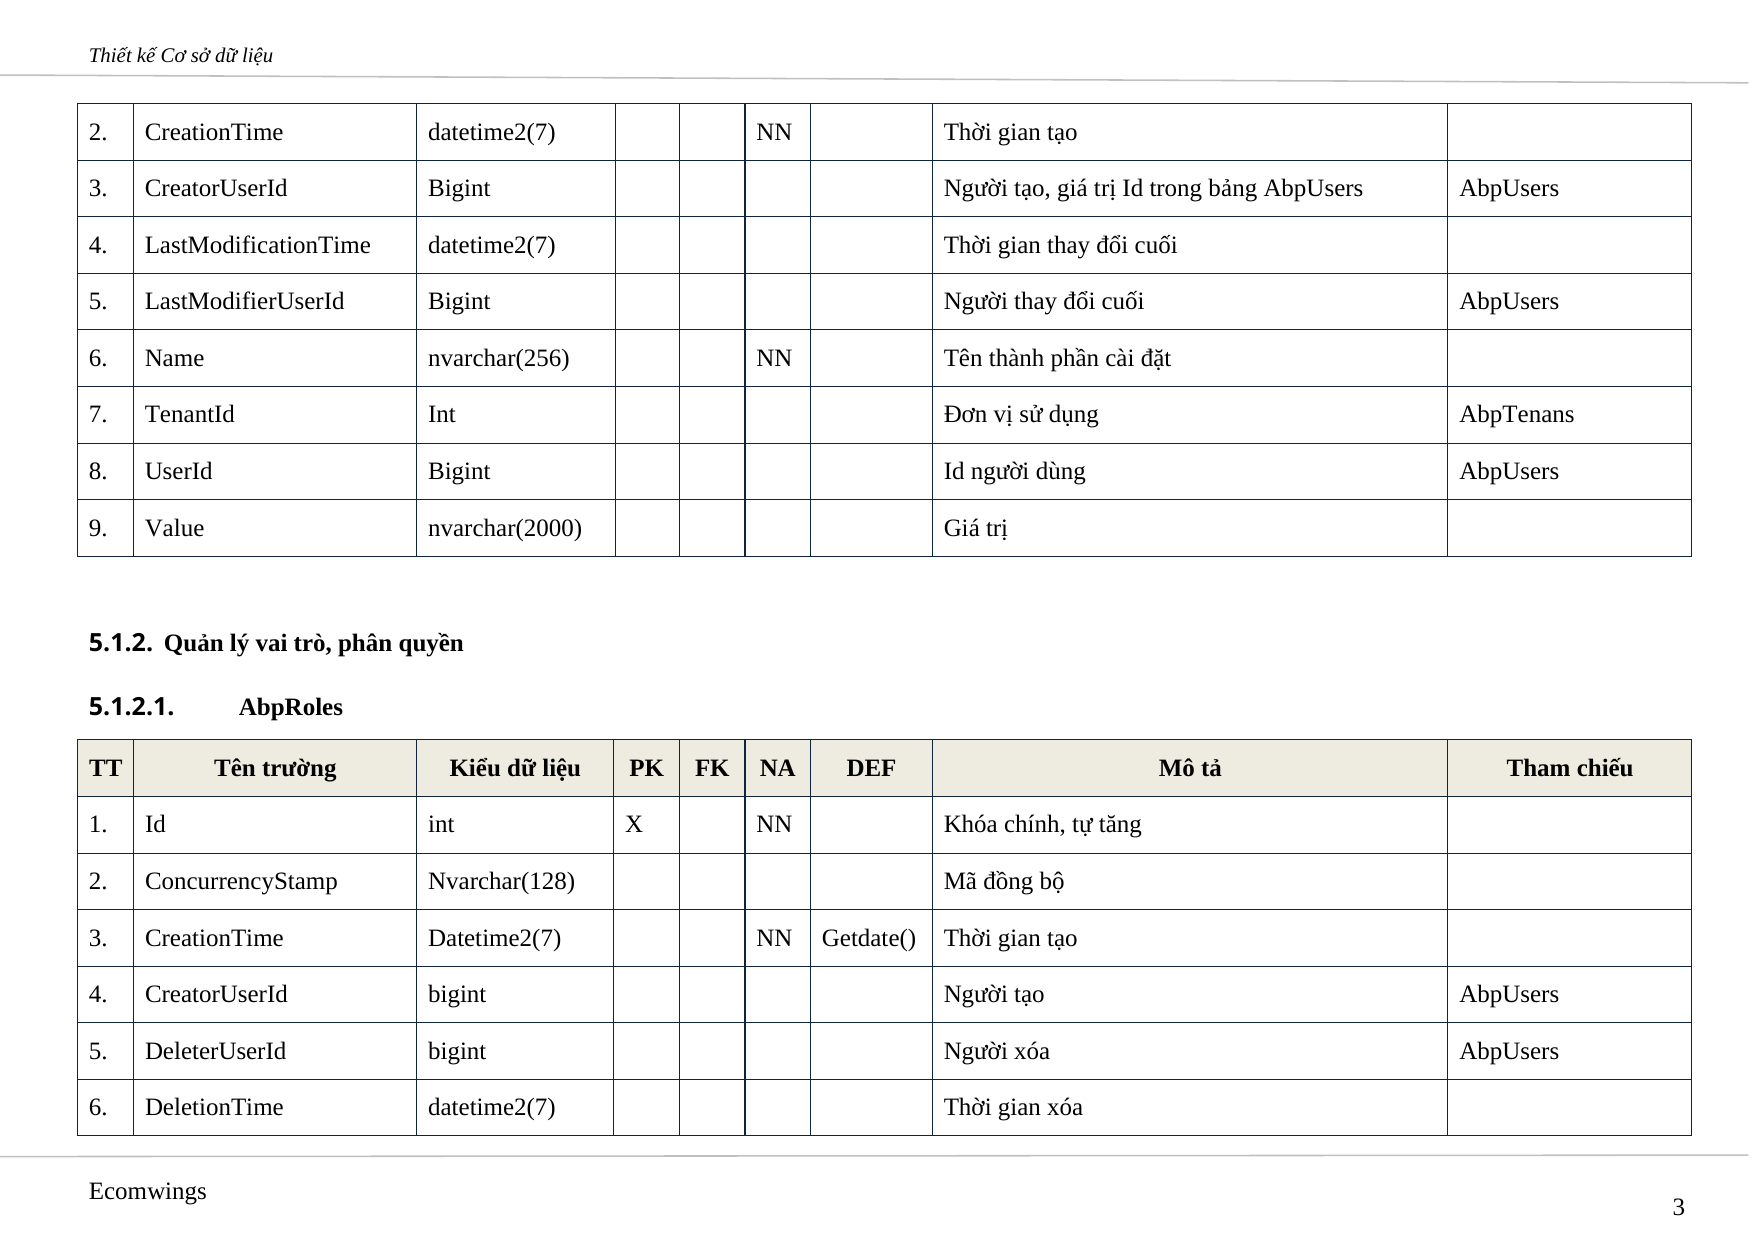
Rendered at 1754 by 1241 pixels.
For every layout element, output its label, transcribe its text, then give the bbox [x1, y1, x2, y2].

table_cell [680, 330, 744, 386]
table_cell Bigint [417, 274, 615, 329]
table_cell Value [134, 500, 416, 556]
table_cell X [614, 797, 679, 852]
table_cell Getdate() [811, 910, 932, 966]
table_cell [746, 1080, 810, 1135]
table_cell [614, 910, 679, 966]
table_cell [811, 104, 932, 160]
table_cell [680, 1080, 744, 1135]
table_cell [78, 1023, 133, 1079]
table_cell [1448, 217, 1691, 273]
table_cell [680, 104, 744, 160]
table_cell [680, 444, 744, 499]
table_cell datetime2(7) [417, 217, 615, 273]
table_cell DeleterUserId [134, 1023, 416, 1079]
table_cell NN [746, 104, 810, 160]
table_cell [616, 444, 679, 499]
table_cell Id [134, 797, 416, 852]
table_cell [746, 444, 810, 499]
table_cell [680, 967, 744, 1022]
subtitle AbpRoles [89, 688, 1665, 722]
table_cell Mã đồng bộ [933, 854, 1447, 909]
table_cell [811, 387, 932, 442]
table_cell Bigint [417, 161, 615, 216]
table_cell [811, 330, 932, 386]
table_cell Khóa chính, tự tăng [933, 797, 1447, 852]
table_cell [746, 500, 810, 556]
table_cell [614, 967, 679, 1022]
table_cell Người xóa [933, 1023, 1447, 1079]
table_cell [616, 387, 679, 442]
table_header Mô tả [933, 740, 1447, 796]
table_cell Bigint [417, 444, 615, 499]
table_cell Người thay đổi cuối [933, 274, 1447, 329]
table_cell [746, 274, 810, 329]
table_header NA [746, 740, 810, 796]
table_cell [811, 967, 932, 1022]
table_cell [616, 217, 679, 273]
table_cell [680, 797, 744, 852]
table_cell [78, 1080, 133, 1135]
table_cell Đơn vị sử dụng [933, 387, 1447, 442]
table_cell [680, 217, 744, 273]
table_cell [78, 967, 133, 1022]
table_cell [78, 854, 133, 909]
table_cell [680, 910, 744, 966]
table_cell AbpUsers [1448, 161, 1691, 216]
table_cell Thời gian thay đổi cuối [933, 217, 1447, 273]
table_cell [78, 217, 133, 273]
table_header PK [614, 740, 679, 796]
table_cell [680, 161, 744, 216]
table_cell Thời gian tạo [933, 910, 1447, 966]
table_cell CreationTime [134, 910, 416, 966]
table_cell UserId [134, 444, 416, 499]
table_cell [78, 444, 133, 499]
table_cell [680, 1023, 744, 1079]
table_cell datetime2(7) [417, 104, 615, 160]
table_cell CreatorUserId [134, 967, 416, 1022]
table_cell AbpUsers [1448, 967, 1691, 1022]
table_cell Thời gian tạo [933, 104, 1447, 160]
table_header Tham chiếu [1448, 740, 1691, 796]
table_cell Datetime2(7) [417, 910, 613, 966]
table_cell [811, 797, 932, 852]
table_cell [78, 104, 133, 160]
table_cell LastModifierUserId [134, 274, 416, 329]
table_cell [614, 1023, 679, 1079]
table_cell int [417, 797, 613, 852]
table_cell NN [746, 797, 810, 852]
table_cell [811, 444, 932, 499]
table_cell datetime2(7) [417, 1080, 613, 1135]
table_cell [680, 854, 744, 909]
table_cell [78, 330, 133, 386]
table_cell Thời gian xóa [933, 1080, 1447, 1135]
table_cell [746, 854, 810, 909]
table_cell [78, 797, 133, 852]
table_cell [616, 500, 679, 556]
table_cell AbpTenans [1448, 387, 1691, 442]
table_cell AbpUsers [1448, 274, 1691, 329]
table_cell Id người dùng [933, 444, 1447, 499]
table_cell [811, 854, 932, 909]
table_cell [811, 161, 932, 216]
table_cell [1448, 1080, 1691, 1135]
table_cell [614, 1080, 679, 1135]
table_cell [811, 217, 932, 273]
table_cell AbpUsers [1448, 1023, 1691, 1079]
table_cell [811, 274, 932, 329]
table_cell [746, 217, 810, 273]
table_cell [1448, 797, 1691, 852]
table_cell [680, 387, 744, 442]
table_cell CreationTime [134, 104, 416, 160]
table_header TT [78, 740, 133, 796]
table_cell LastModificationTime [134, 217, 416, 273]
table_cell [680, 500, 744, 556]
table_cell [811, 1023, 932, 1079]
table_cell Name [134, 330, 416, 386]
table_cell Người tạo, giá trị Id trong bảng AbpUsers [933, 161, 1447, 216]
table_cell [614, 854, 679, 909]
table_cell bigint [417, 967, 613, 1022]
table_cell [680, 274, 744, 329]
table_cell Nvarchar(128) [417, 854, 613, 909]
table_cell Giá trị [933, 500, 1447, 556]
table_cell ConcurrencyStamp [134, 854, 416, 909]
table_cell [811, 1080, 932, 1135]
table_cell TenantId [134, 387, 416, 442]
table_cell [1448, 104, 1691, 160]
table_cell [78, 274, 133, 329]
table_cell DeletionTime [134, 1080, 416, 1135]
subtitle Quản lý vai trò, phân quyền [89, 625, 1665, 659]
table_header Kiểu dữ liệu [417, 740, 613, 796]
table_cell [746, 967, 810, 1022]
table_cell [746, 387, 810, 442]
table_cell nvarchar(256) [417, 330, 615, 386]
table_header Tên trường [134, 740, 416, 796]
table_cell [78, 500, 133, 556]
table_cell [1448, 500, 1691, 556]
table_cell [1448, 854, 1691, 909]
table_cell AbpUsers [1448, 444, 1691, 499]
table_cell bigint [417, 1023, 613, 1079]
table_cell CreatorUserId [134, 161, 416, 216]
table_cell NN [746, 330, 810, 386]
table_header DEF [811, 740, 932, 796]
table_cell [616, 330, 679, 386]
table_cell Tên thành phần cài đặt [933, 330, 1447, 386]
table_cell [746, 161, 810, 216]
table_cell [78, 910, 133, 966]
table_header FK [680, 740, 744, 796]
table_cell [1448, 330, 1691, 386]
table_cell NN [746, 910, 810, 966]
table_cell [616, 161, 679, 216]
table_cell [746, 1023, 810, 1079]
table_cell Int [417, 387, 615, 442]
table_cell [811, 500, 932, 556]
table_cell [78, 387, 133, 442]
table_cell [1448, 910, 1691, 966]
table_cell [78, 161, 133, 216]
table_cell [616, 274, 679, 329]
table_cell [616, 104, 679, 160]
table_cell nvarchar(2000) [417, 500, 615, 556]
table_cell Người tạo [933, 967, 1447, 1022]
